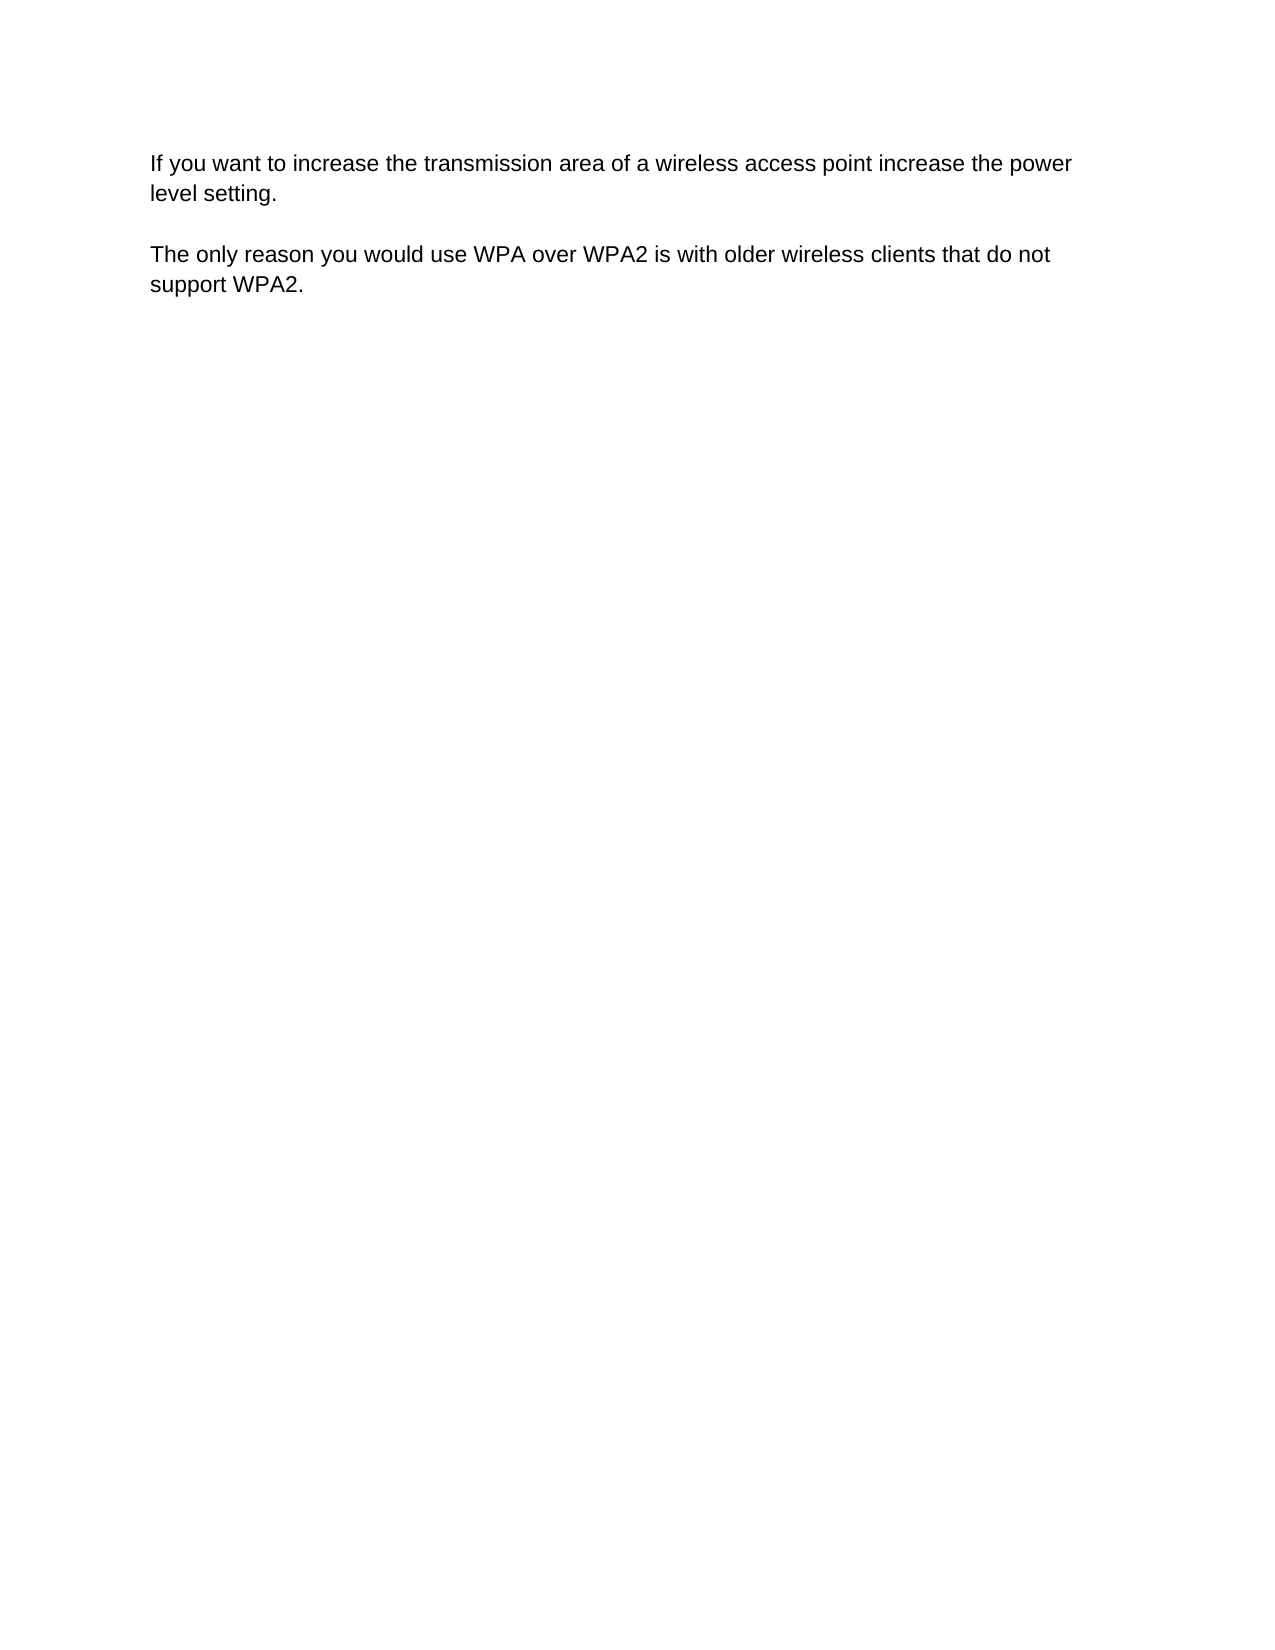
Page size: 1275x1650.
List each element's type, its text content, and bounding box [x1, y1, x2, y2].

text If you want to increase the transmission area of a wireless access point increase the power level setting. [150, 150, 1125, 207]
text The only reason you would use WPA over WPA2 is with older wireless clients that do not support WPA2. [150, 241, 1125, 297]
